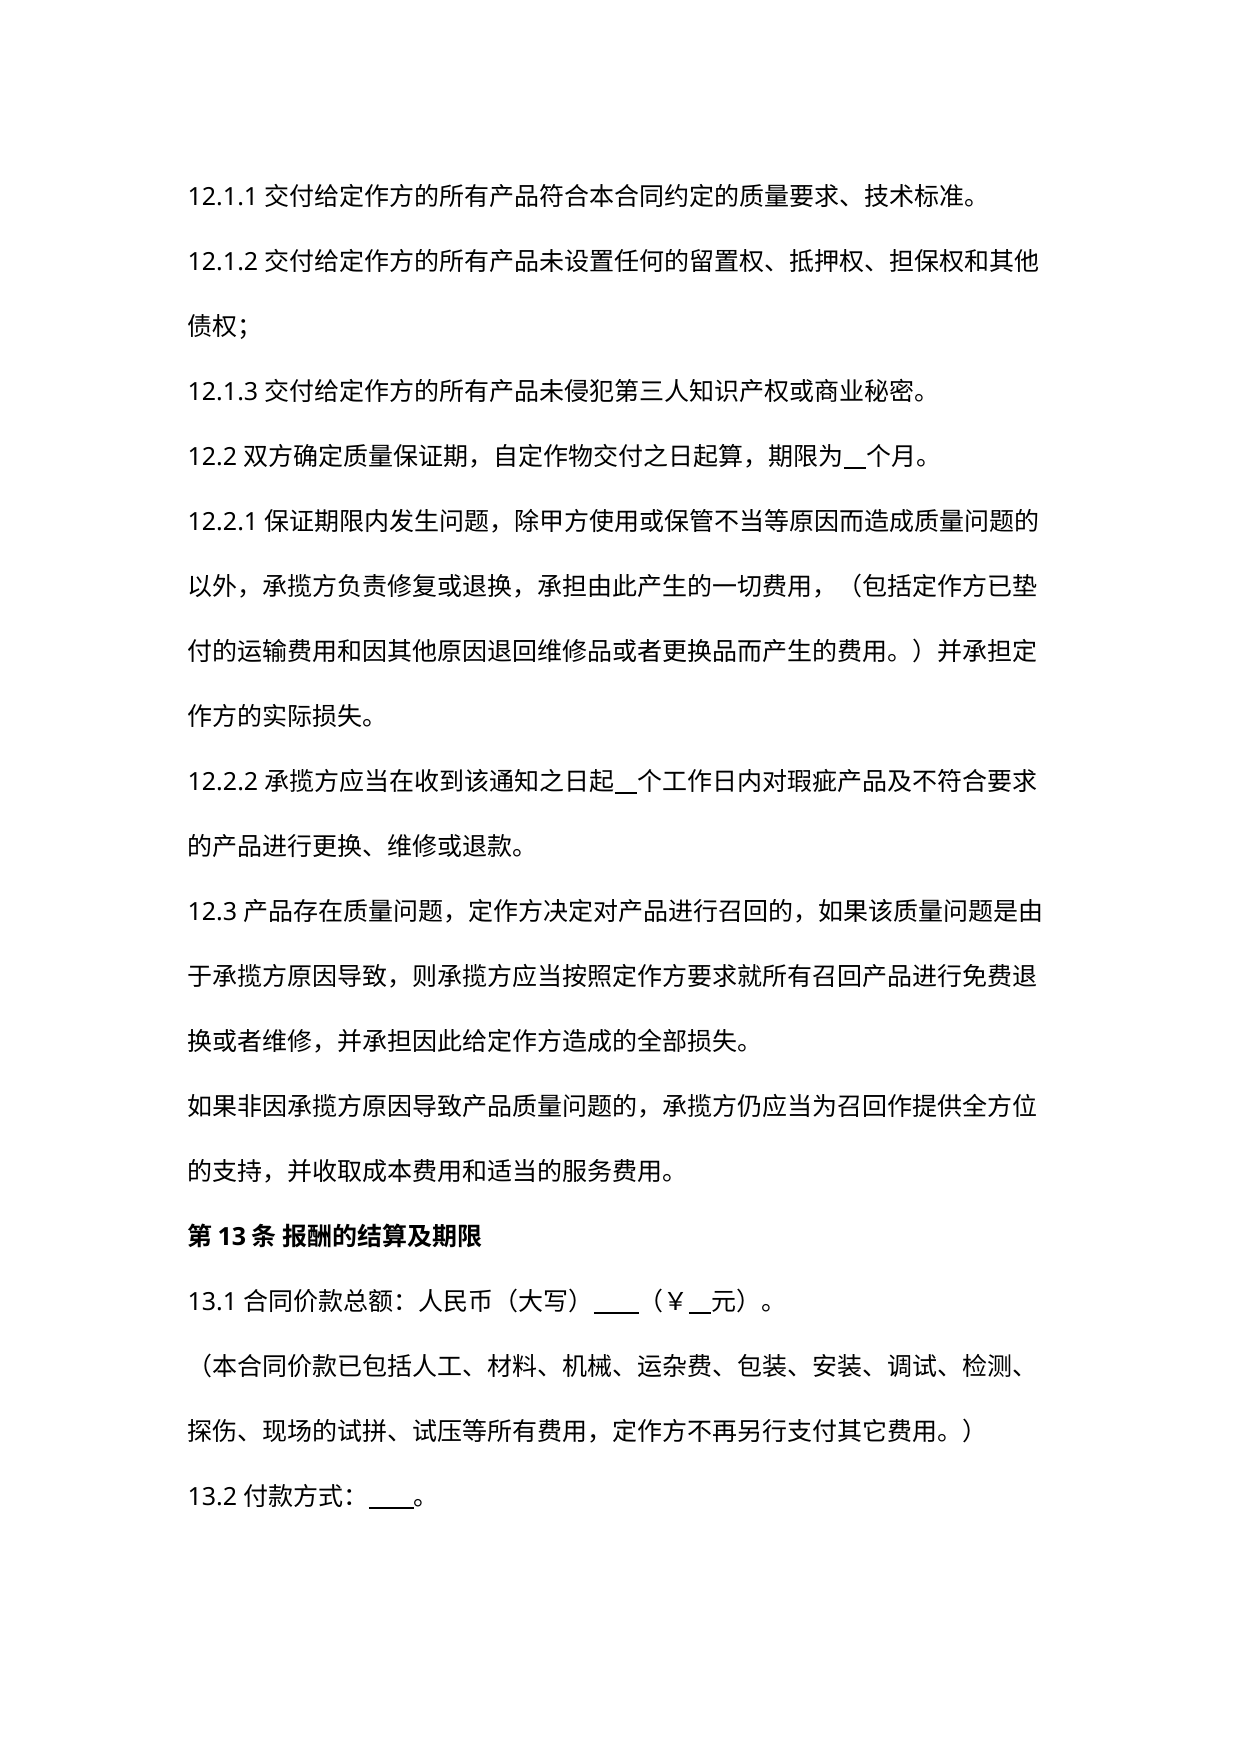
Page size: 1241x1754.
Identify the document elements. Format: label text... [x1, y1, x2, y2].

text 12.1.1 交付给定作方的所有产品符合本合同约定的质量要求、技术标准。 [187, 162, 1053, 227]
text （本合同价款已包括人工、材料、机械、运杂费、包装、安装、调试、检测、探伤、现场的试拼、试压等所有费用，定作方不再另行支付其它费用。） [187, 1332, 1053, 1462]
text 12.2.1 保证期限内发生问题，除甲方使用或保管不当等原因而造成质量问题的以外，承揽方负责修复或退换，承担由此产生的一切费用，（包括定作方已垫付的运输费用和因其他原因退回维修品或者更换品而产生的费用。）并承担定作方的实际损失。 [187, 487, 1053, 747]
text 13.2 付款方式： 。 [187, 1462, 1053, 1527]
subtitle 第13条 报酬的结算及期限 [187, 1202, 1053, 1267]
text 12.2 双方确定质量保证期，自定作物交付之日起算，期限为 个月。 [187, 422, 1053, 487]
text 12.2.2 承揽方应当在收到该通知之日起 个工作日内对瑕疵产品及不符合要求的产品进行更换、维修或退款。 [187, 747, 1053, 877]
text 12.1.2 交付给定作方的所有产品未设置任何的留置权、抵押权、担保权和其他债权； [187, 227, 1053, 357]
text 12.1.3 交付给定作方的所有产品未侵犯第三人知识产权或商业秘密。 [187, 357, 1053, 422]
text 13.1 合同价款总额：人民币（大写） （￥ 元）。 [187, 1267, 1053, 1332]
text 如果非因承揽方原因导致产品质量问题的，承揽方仍应当为召回作提供全方位的支持，并收取成本费用和适当的服务费用。 [187, 1072, 1053, 1202]
text 12.3 产品存在质量问题，定作方决定对产品进行召回的，如果该质量问题是由于承揽方原因导致，则承揽方应当按照定作方要求就所有召回产品进行免费退换或者维修，并承担因此给定作方造成的全部损失。 [187, 877, 1053, 1072]
